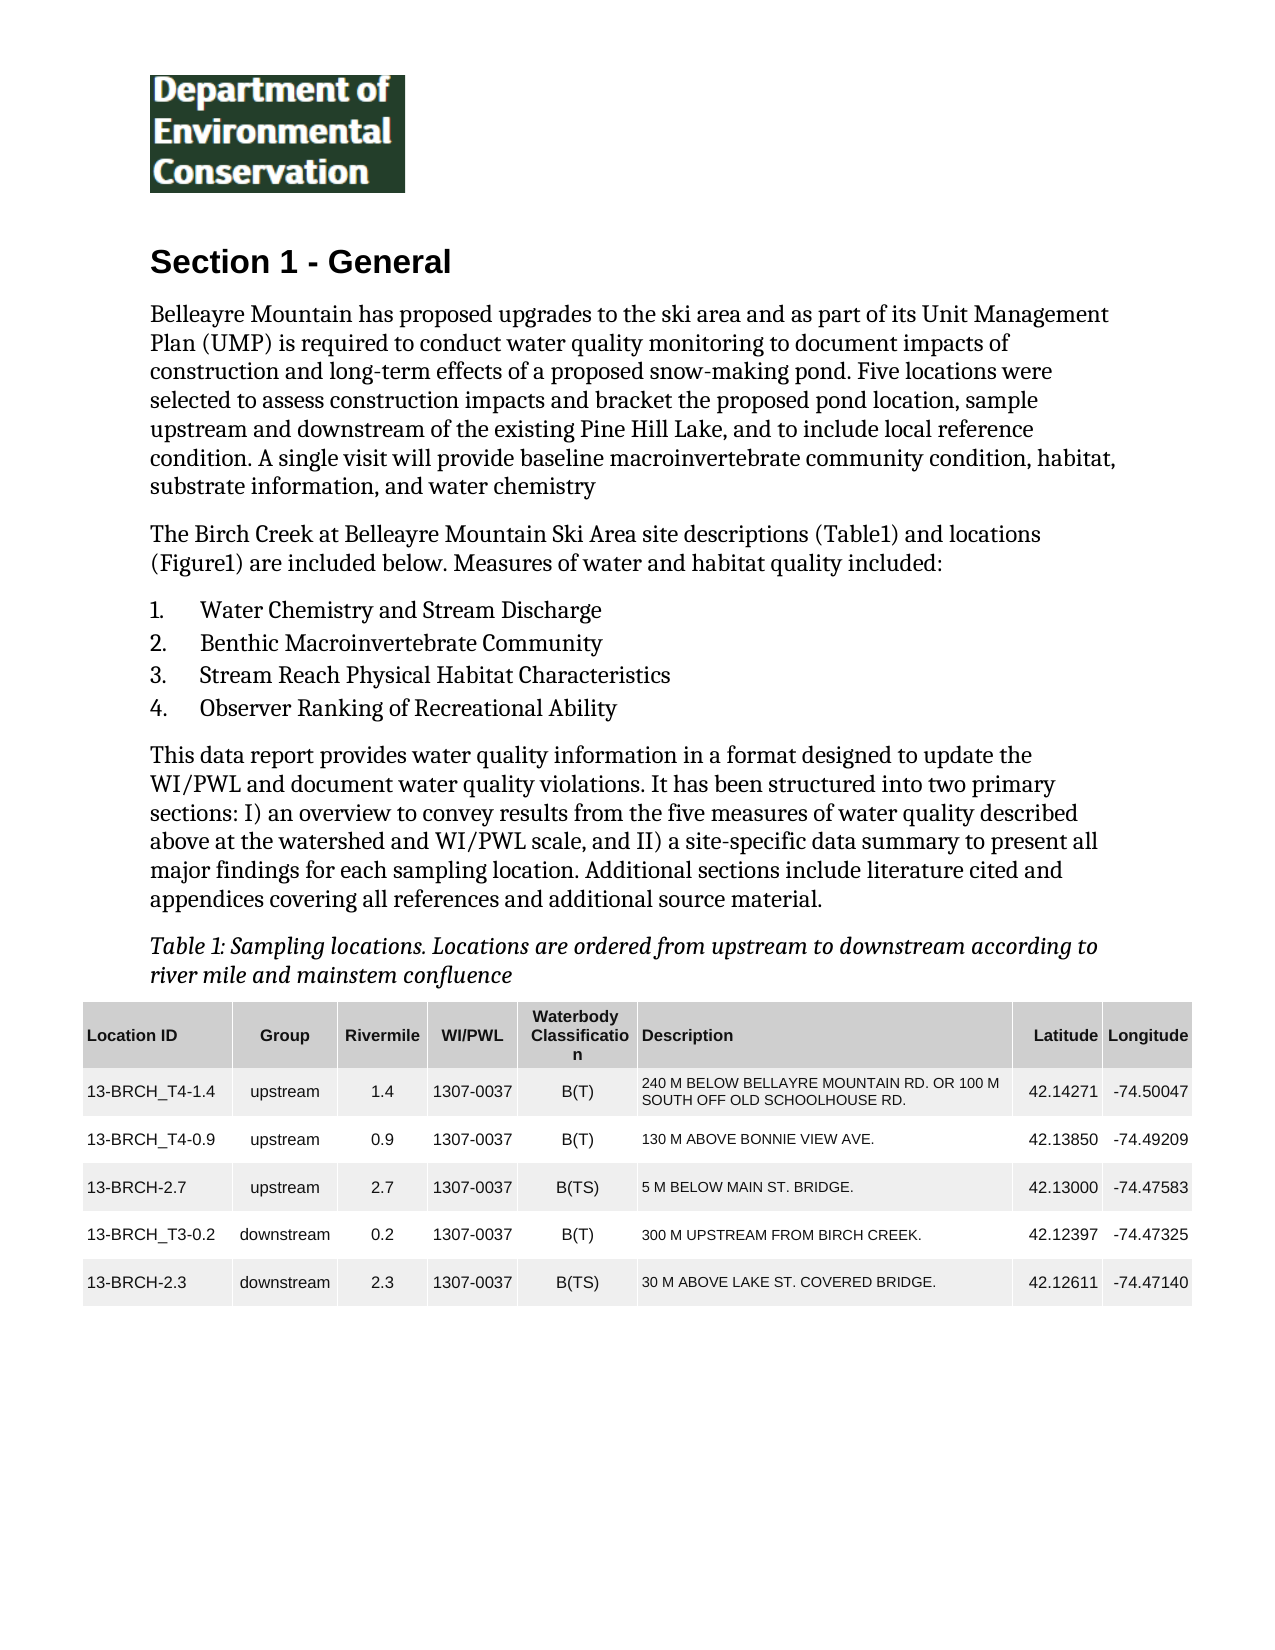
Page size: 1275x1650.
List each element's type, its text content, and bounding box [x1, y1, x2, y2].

list Observer Ranking of Recreational Ability [150, 693, 1125, 722]
table_cell B(TS) [518, 1259, 637, 1306]
table_cell upstream [233, 1116, 337, 1163]
table_cell 0.9 [338, 1116, 427, 1163]
table_header Longitude [1103, 1002, 1192, 1068]
table_cell 1.4 [338, 1068, 427, 1116]
table_cell 13-BRCH_T4-1.4 [83, 1068, 232, 1116]
table_cell 13-BRCH_T4-0.9 [83, 1116, 232, 1163]
table_cell 240 M BELOW BELLAYRE MOUNTAIN RD. OR 100 M SOUTH OFF OLD SCHOOLHOUSE RD. [638, 1068, 1012, 1116]
list Benthic Macroinvertebrate Community [150, 628, 1125, 657]
text Table : Sampling locations. Locations are ordered from upstream to downstream according to river mile and mainstem confluence [150, 932, 1125, 990]
table_cell 1307-0037 [428, 1259, 517, 1306]
table_cell B(T) [518, 1211, 637, 1258]
table_cell 42.13000 [1013, 1163, 1102, 1211]
table_cell 42.13850 [1013, 1116, 1102, 1163]
table_cell 42.14271 [1013, 1068, 1102, 1116]
text The Birch Creek at Belleayre Mountain Ski Area site descriptions (Table) and locations (Figure) are included below. Measures of water and habitat quality included: [150, 520, 1125, 577]
table_cell downstream [233, 1259, 337, 1306]
table_cell 2.3 [338, 1259, 427, 1306]
table_header WI/PWL [428, 1002, 517, 1068]
table_cell 1307-0037 [428, 1116, 517, 1163]
table_cell 1307-0037 [428, 1068, 517, 1116]
table_header Rivermile [338, 1002, 427, 1068]
text Belleayre Mountain has proposed upgrades to the ski area and as part of its Unit Management Plan (UMP) is required to conduct water quality monitoring to document impacts of construction and long-term effects of a proposed snow-making pond. Five locations were selected to assess construction impacts and bracket the proposed pond location, sample upstream and downstream of the existing Pine Hill Lake, and to include local reference condition. A single visit will provide baseline macroinvertebrate community condition, habitat, substrate information, and water chemistry [150, 300, 1125, 501]
table_cell -74.47583 [1103, 1163, 1192, 1211]
table_cell 1307-0037 [428, 1211, 517, 1258]
table_cell -74.50047 [1103, 1068, 1192, 1116]
table_cell 13-BRCH-2.3 [83, 1259, 232, 1306]
table_cell B(T) [518, 1068, 637, 1116]
table_cell 42.12397 [1013, 1211, 1102, 1258]
table_cell 13-BRCH_T3-0.2 [83, 1211, 232, 1258]
picture [150, 75, 406, 193]
table_cell 1307-0037 [428, 1163, 517, 1211]
table_cell 30 M ABOVE LAKE ST. COVERED BRIDGE. [638, 1259, 1012, 1306]
table_cell B(T) [518, 1116, 637, 1163]
table_cell downstream [233, 1211, 337, 1258]
table_header Description [638, 1002, 1012, 1068]
table_cell -74.49209 [1103, 1116, 1192, 1163]
table_cell 300 M UPSTREAM FROM BIRCH CREEK. [638, 1211, 1012, 1258]
table_cell 2.7 [338, 1163, 427, 1211]
table_cell -74.47140 [1103, 1259, 1192, 1306]
table_cell -74.47325 [1103, 1211, 1192, 1258]
table_cell 42.12611 [1013, 1259, 1102, 1306]
table_cell 130 M ABOVE BONNIE VIEW AVE. [638, 1116, 1012, 1163]
table_cell B(TS) [518, 1163, 637, 1211]
table_header Latitude [1013, 1002, 1102, 1068]
table_header Waterbody Classification [518, 1002, 637, 1068]
list Stream Reach Physical Habitat Characteristics [150, 661, 1125, 690]
text This data report provides water quality information in a format designed to update the WI/PWL and document water quality violations. It has been structured into two primary sections: I) an overview to convey results from the five measures of water quality described above at the watershed and WI/PWL scale, and II) a site-specific data summary to present all major findings for each sampling location. Additional sections include literature cited and appendices covering all references and additional source material. [150, 741, 1125, 913]
table_cell upstream [233, 1068, 337, 1116]
table_cell upstream [233, 1163, 337, 1211]
list Water Chemistry and Stream Discharge [150, 596, 1125, 625]
table_cell 0.2 [338, 1211, 427, 1258]
table_header Location ID [83, 1002, 232, 1068]
table_cell 13-BRCH-2.7 [83, 1163, 232, 1211]
table_cell 5 M BELOW MAIN ST. BRIDGE. [638, 1163, 1012, 1211]
table_header Group [233, 1002, 337, 1068]
subtitle Section 1 - General [150, 242, 1125, 281]
